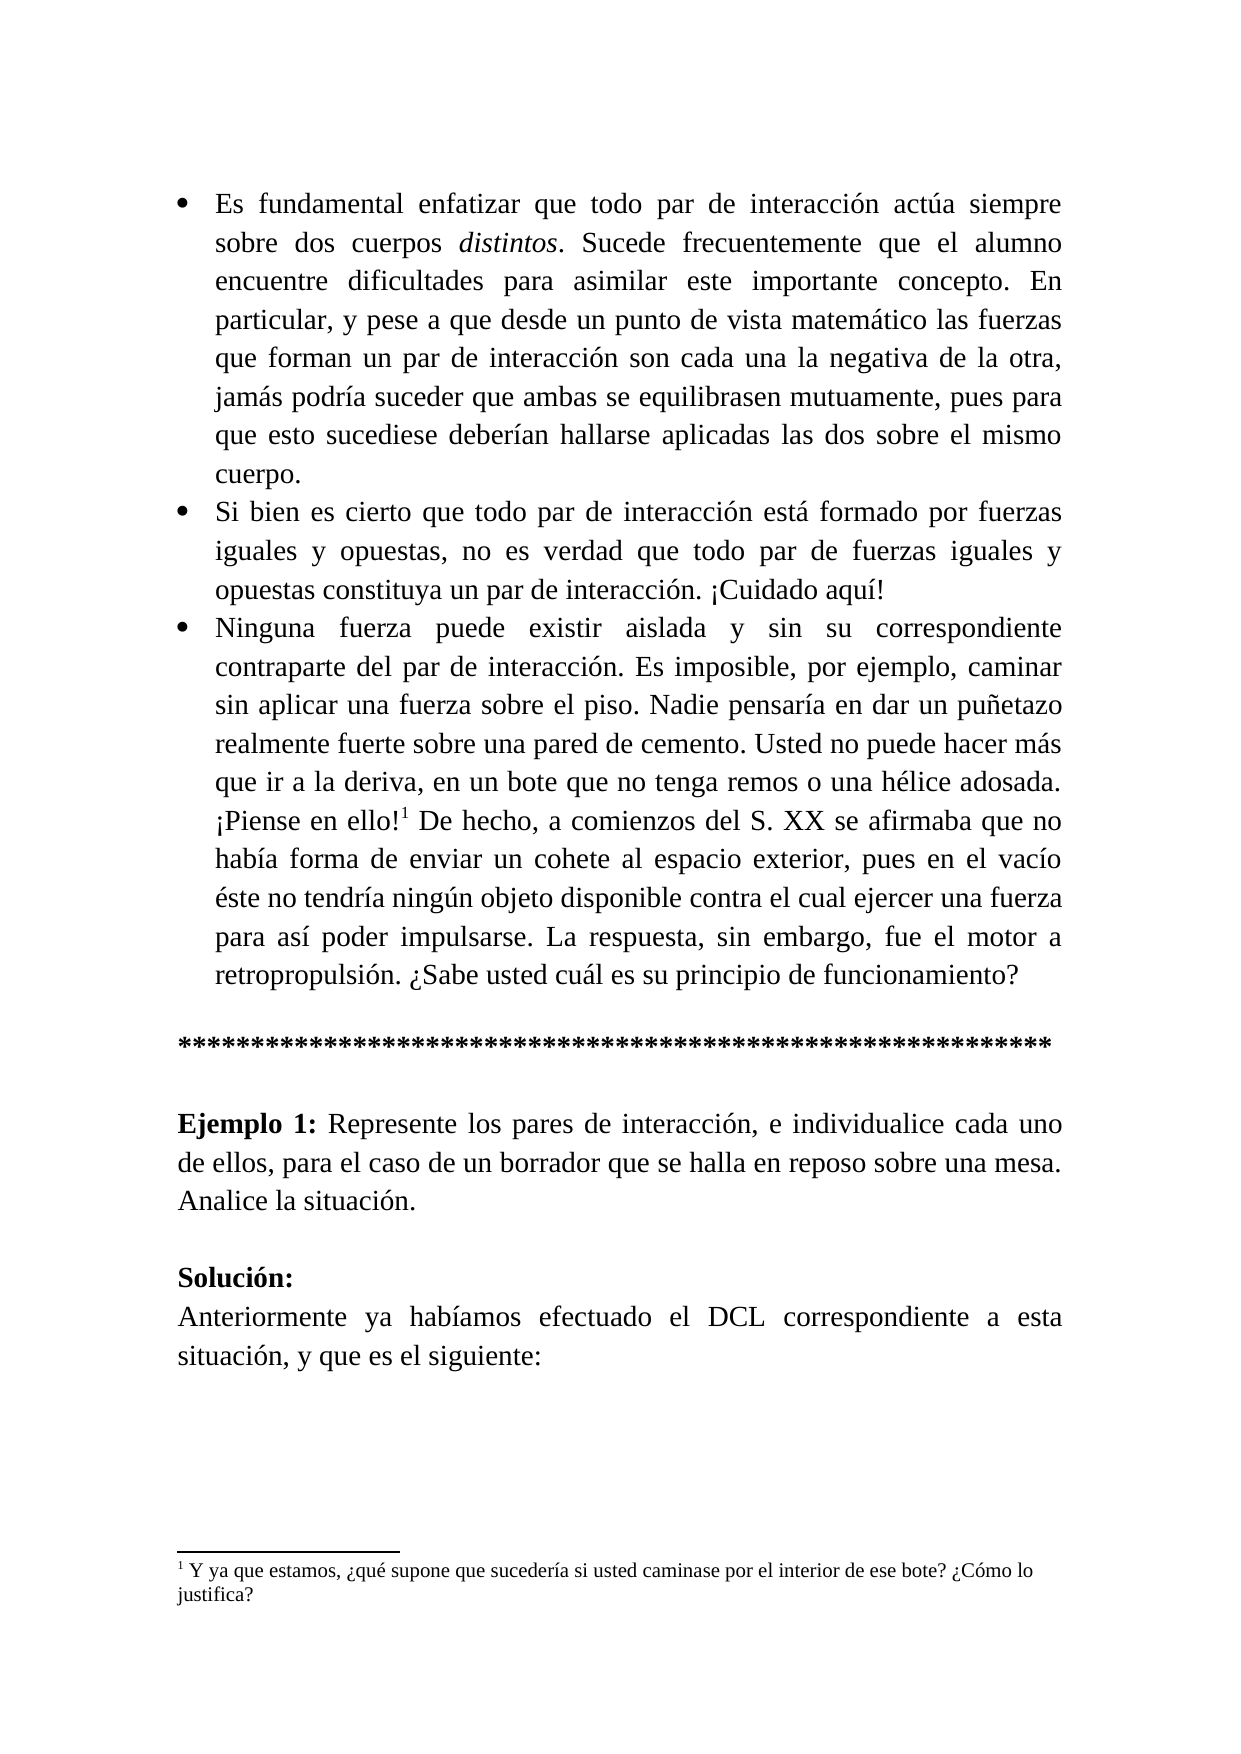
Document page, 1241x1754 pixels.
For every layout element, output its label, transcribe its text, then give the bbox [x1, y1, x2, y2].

list Es fundamental enfatizar que todo par de interacción actúa siempre sobre dos cuerpos distintos. Sucede frecuentemente que el alumno encuentre dificultades para asimilar este importante concepto. En particular, y pese a que desde un punto de vista matemático las fuerzas que forman un par de interacción son cada una la negativa de la otra, jamás podría suceder que ambas se equilibrasen mutuamente, pues para que esto sucediese deberían hallarse aplicadas las dos sobre el mismo cuerpo. [177, 186, 1063, 489]
text ************************************************************ [177, 1029, 1063, 1063]
list Ninguna fuerza puede existir aislada y sin su correspondiente contraparte del par de interacción. Es imposible, por ejemplo, caminar sin aplicar una fuerza sobre el piso. Nadie pensaría en dar un puñetazo realmente fuerte sobre una pared de cemento. Usted no puede hacer más que ir a la deriva, en un bote que no tenga remos o una hélice adosada. ¡Piense en ello! De hecho, a comienzos del S. XX se afirmaba que no había forma de enviar un cohete al espacio exterior, pues en el vacío éste no tendría ningún objeto disponible contra el cual ejercer una fuerza para así poder impulsarse. La respuesta, sin embargo, fue el motor a retropropulsión. ¿Sabe usted cuál es su principio de funcionamiento? [177, 610, 1063, 991]
list Si bien es cierto que todo par de interacción está formado por fuerzas iguales y opuestas, no es verdad que todo par de fuerzas iguales y opuestas constituya un par de interacción. ¡Cuidado aquí! [177, 494, 1063, 605]
text Anteriormente ya habíamos efectuado el DCL correspondiente a esta situación, y que es el siguiente: [177, 1299, 1063, 1371]
text Ejemplo 1: Represente los pares de interacción, e individualice cada uno de ellos, para el caso de un borrador que se halla en reposo sobre una mesa. Analice la situación. [177, 1106, 1063, 1217]
text Solución: [177, 1261, 1063, 1294]
